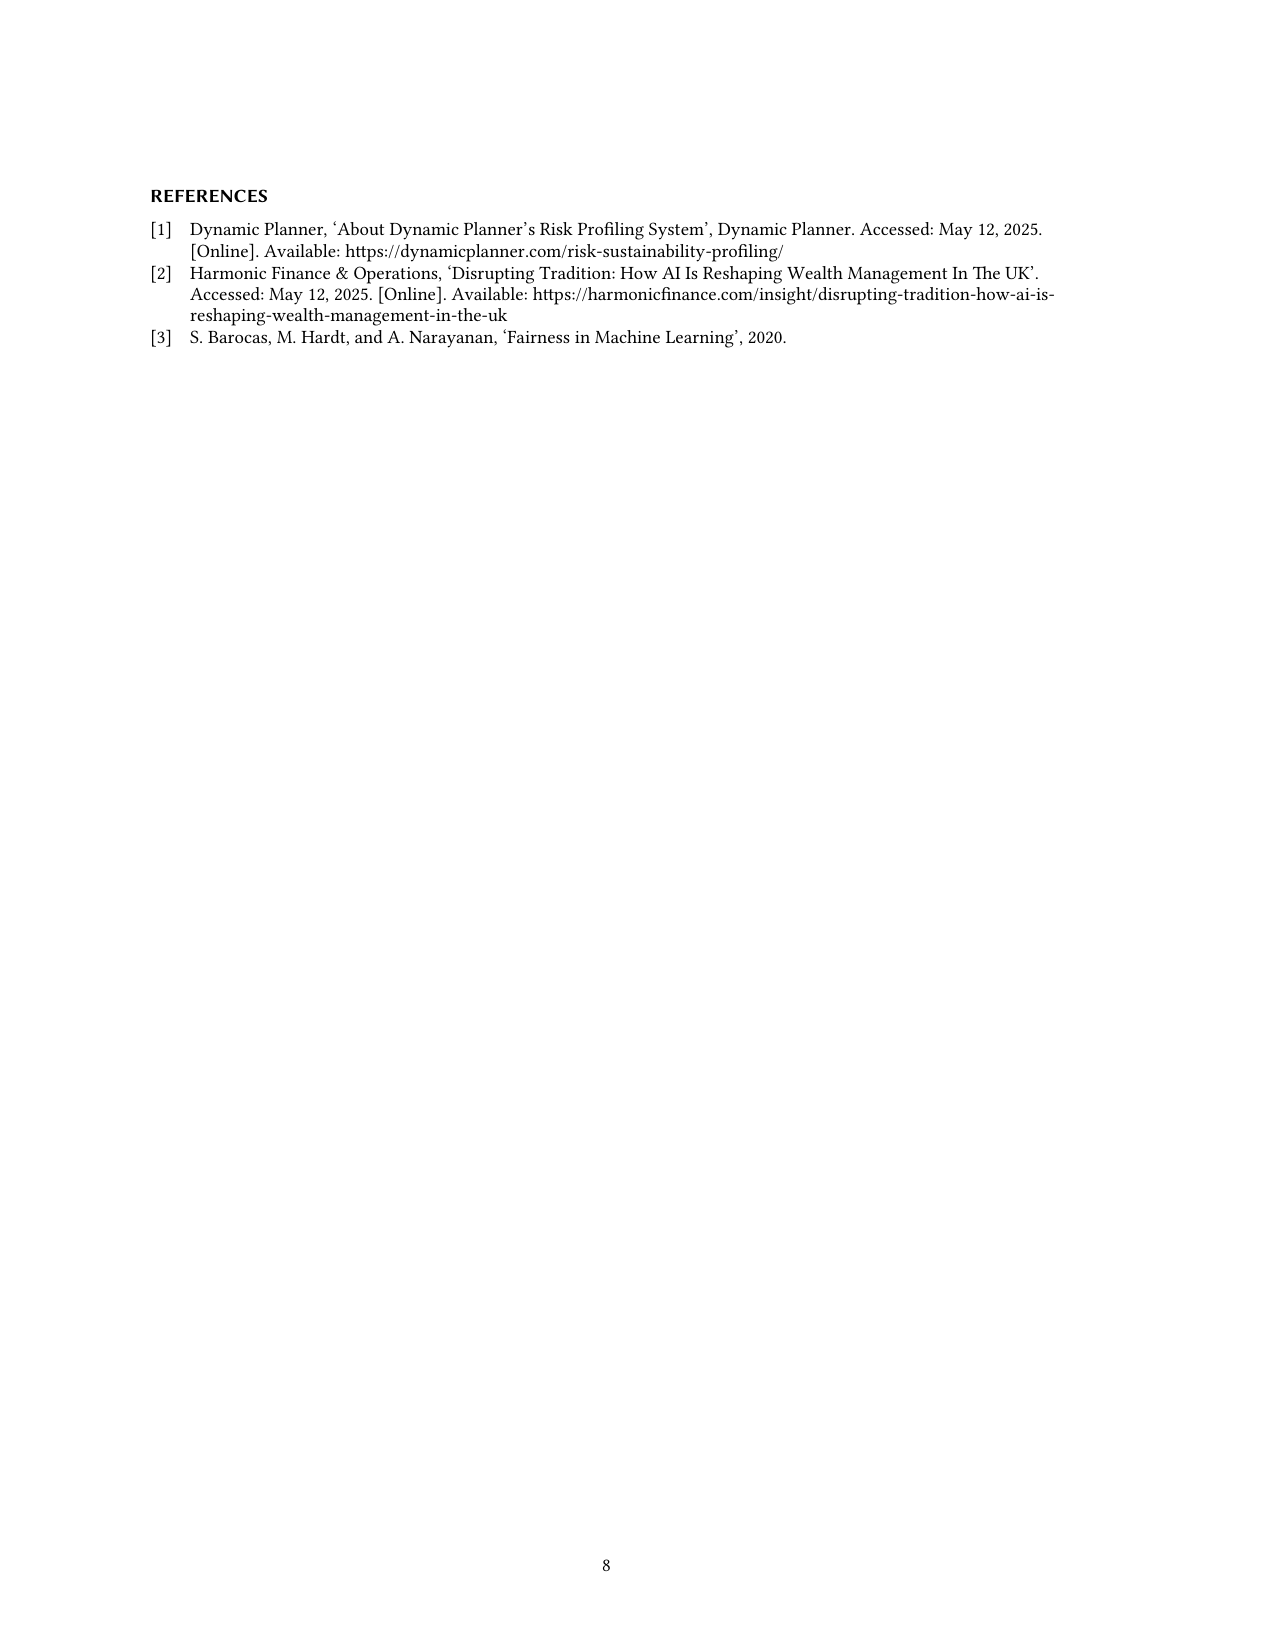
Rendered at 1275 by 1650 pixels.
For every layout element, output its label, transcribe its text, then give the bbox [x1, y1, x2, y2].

text [1] Dynamic Planner, ‘About Dynamic Planner’s Risk Profiling System’, Dynamic Planner. Accessed: May 12, 2025. [Online]. Available: https://dynamicplanner.com/risk-sustainability-profiling/ [150, 213, 1062, 262]
text [2] Harmonic Finance & Operations, ‘Disrupting Tradition: How AI Is Reshaping Wealth Management In The UK’. Accessed: May 12, 2025. [Online]. Available: https://harmonicfinance.com/insight/disrupting-tradition-how-ai-is-reshaping-wealth-management-in-the-uk [150, 262, 1062, 326]
list References [150, 183, 1062, 207]
text [3] S. Barocas, M. Hardt, and A. Narayanan, ‘Fairness in Machine Learning’, 2020. [150, 326, 1062, 348]
